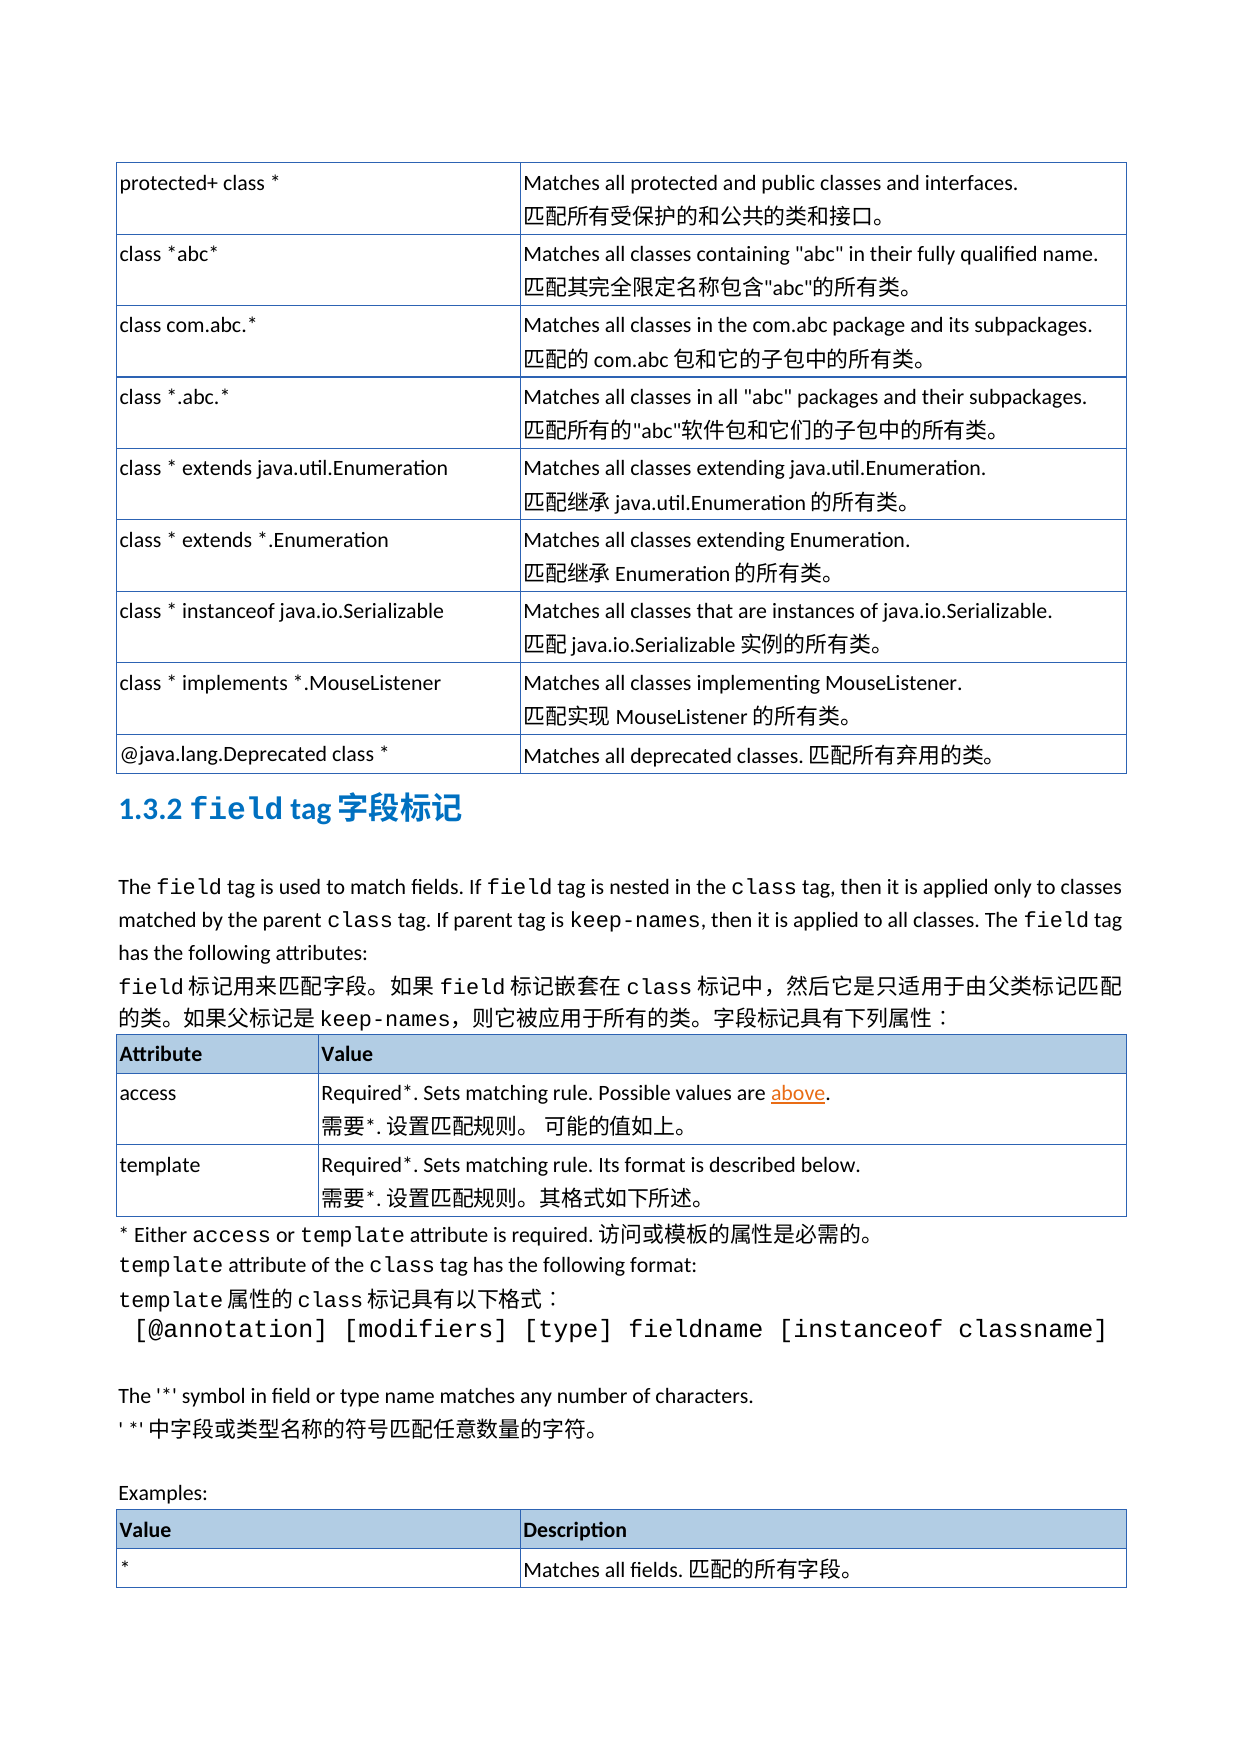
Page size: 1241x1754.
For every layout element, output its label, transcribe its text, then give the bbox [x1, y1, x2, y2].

table_cell Required*. Sets matching rule. Its format is described below. 需要*. 设置匹配规则。其格式如下所述。 [319, 1145, 1126, 1216]
table_cell class *.abc.* [117, 378, 520, 448]
text The field tag is used to match fields. If field tag is nested in the class tag, then it is applied only to classes matched by the parent class tag. If parent tag is keep-names, then it is applied to all classes. The field tag has the following attributes: [118, 839, 1122, 969]
text The '*' symbol in field or type name matches any number of characters. [118, 1379, 1122, 1412]
table_cell class *abc* [117, 235, 520, 305]
table_cell template [117, 1145, 318, 1216]
table_header Attribute [117, 1035, 318, 1073]
table_cell Matches all deprecated classes. 匹配所有弃用的类。 [521, 735, 1126, 773]
text template属性的class标记具有以下格式︰ [118, 1282, 1122, 1314]
text field标记用来匹配字段。如果field标记嵌套在class标记中，然后它是只适用于由父类标记匹配的类。如果父标记是keep-names，则它被应用于所有的类。字段标记具有下列属性︰ [118, 969, 1122, 1034]
table_cell protected+ class * [117, 163, 520, 233]
table_header Value [319, 1035, 1126, 1073]
table_cell * [117, 1549, 520, 1587]
table_header Value [117, 1510, 520, 1548]
table_cell Required*. Sets matching rule. Possible values are above. 需要*. 设置匹配规则。 可能的值如上。 [319, 1074, 1126, 1144]
table_cell class * extends java.util.Enumeration [117, 449, 520, 519]
table_cell class * instanceof java.io.Serializable [117, 592, 520, 662]
table_cell Matches all classes extending java.util.Enumeration. 匹配继承java.util.Enumeration的所有类。 [521, 449, 1126, 519]
text * Either access or template attribute is required. 访问或模板的属性是必需的。 [118, 1217, 1122, 1249]
subtitle 1.3.2 field tag字段标记 [118, 774, 1122, 839]
text ' *' 中字段或类型名称的符号匹配任意数量的字符。 [118, 1412, 1122, 1444]
table_cell @java.lang.Deprecated class * [117, 735, 520, 773]
text Examples: [118, 1444, 1122, 1509]
table_cell Matches all classes in all "abc" packages and their subpackages. 匹配所有的"abc"软件包和它们的子包中的所有类。 [521, 378, 1126, 448]
table_cell access [117, 1074, 318, 1144]
table_cell class * implements *.MouseListener [117, 663, 520, 734]
table_cell Matches all protected and public classes and interfaces. 匹配所有受保护的和公共的类和接口。 [521, 163, 1126, 233]
table_header Description [521, 1510, 1126, 1548]
text [@annotation] [modifiers] [type] fieldname [instanceof classname] [118, 1314, 1122, 1347]
text template attribute of the class tag has the following format: [118, 1249, 1122, 1282]
table_cell Matches all fields. 匹配的所有字段。 [521, 1549, 1126, 1587]
table_cell Matches all classes implementing MouseListener. 匹配实现 MouseListener 的所有类。 [521, 663, 1126, 734]
table_cell Matches all classes that are instances of java.io.Serializable. 匹配java.io.Serializable实例的所有类。 [521, 592, 1126, 662]
table_cell Matches all classes extending Enumeration. 匹配继承Enumeration的所有类。 [521, 520, 1126, 591]
table_cell class * extends *.Enumeration [117, 520, 520, 591]
table_cell class com.abc.* [117, 306, 520, 376]
table_cell Matches all classes in the com.abc package and its subpackages. 匹配的 com.abc 包和它的子包中的所有类。 [521, 306, 1126, 376]
table_cell Matches all classes containing "abc" in their fully qualified name. 匹配其完全限定名称包含"abc"的所有类。 [521, 235, 1126, 305]
